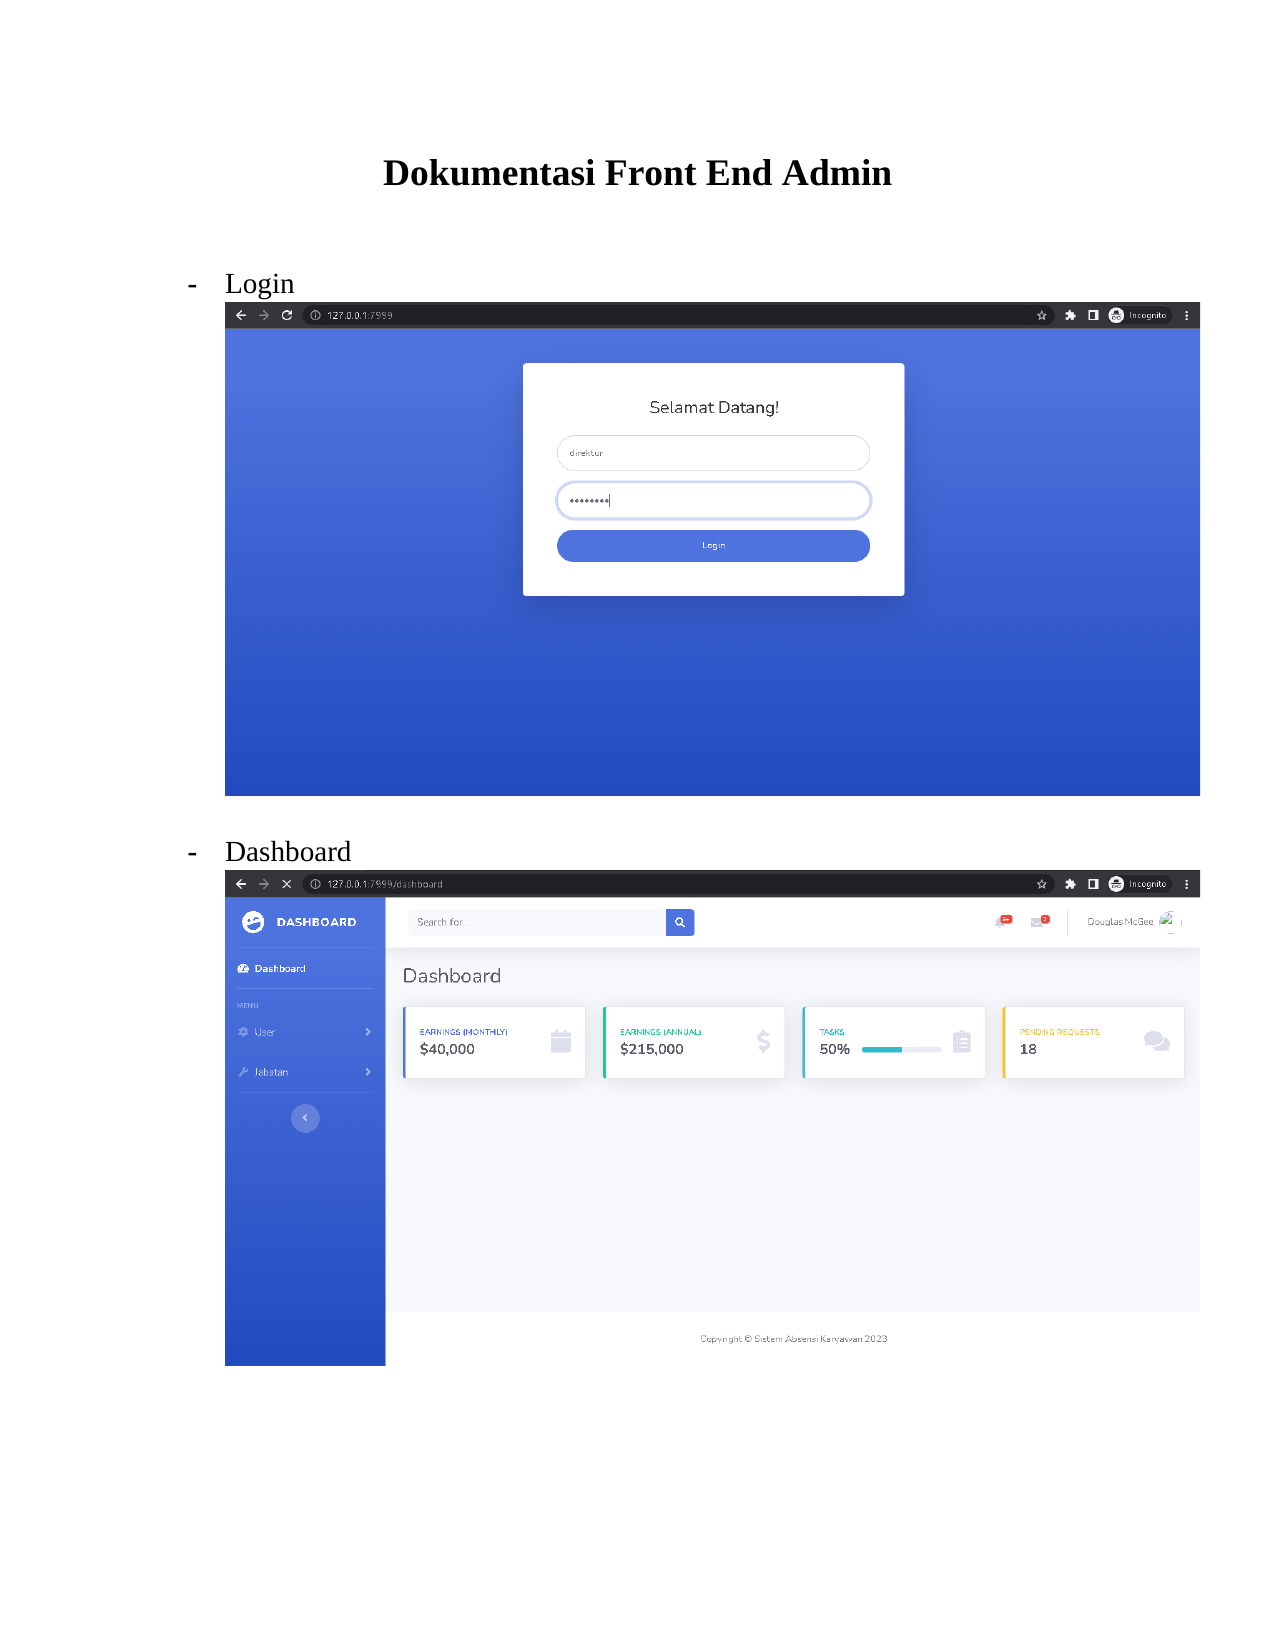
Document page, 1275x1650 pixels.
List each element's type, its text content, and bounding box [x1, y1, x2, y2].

list Login [187, 266, 1125, 299]
picture [225, 302, 1200, 796]
picture [225, 870, 1200, 1366]
text Dokumentasi Front End Admin [150, 150, 1125, 193]
list Dashboard [187, 834, 1125, 868]
